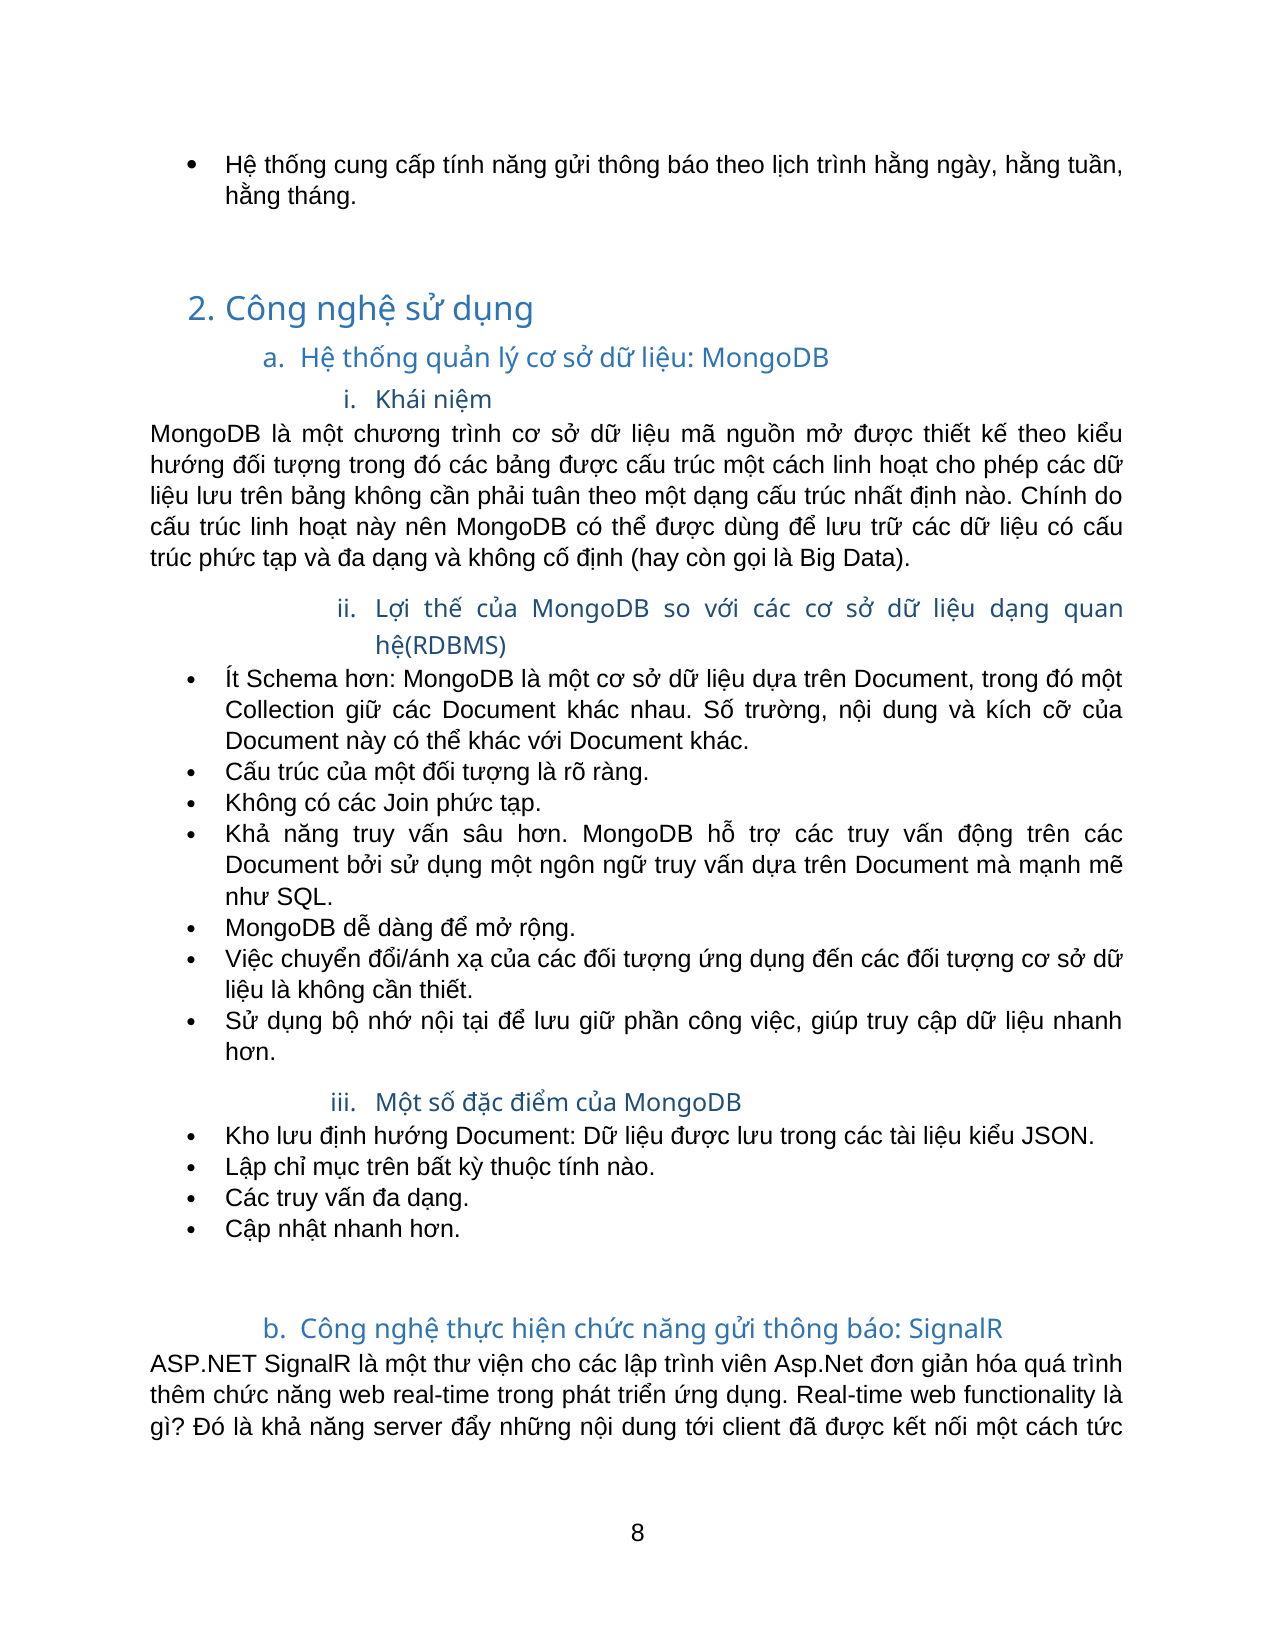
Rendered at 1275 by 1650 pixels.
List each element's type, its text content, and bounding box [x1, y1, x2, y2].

list Hệ thống cung cấp tính năng gửi thông báo theo lịch trình hằng ngày, hằng tuần, hằng tháng. [187, 150, 1125, 210]
subtitle Hệ thống quản lý cơ sở dữ liệu: MongoDB [262, 338, 1125, 375]
subtitle Công nghệ sử dụng [187, 285, 1125, 330]
subtitle Khái niệm [356, 382, 1125, 416]
list Không có các Join phức tạp. [187, 788, 1125, 817]
list MongoDB dễ dàng để mở rộng. [187, 912, 1125, 941]
subtitle Một số đặc điểm của MongoDB [356, 1084, 1125, 1118]
list Cấu trúc của một đối tượng là rõ ràng. [187, 757, 1125, 786]
list Kho lưu định hướng Document: Dữ liệu được lưu trong các tài liệu kiểu JSON. [187, 1121, 1125, 1150]
list Các truy vấn đa dạng. [187, 1183, 1125, 1212]
text MongoDB là một chương trình cơ sở dữ liệu mã nguồn mở được thiết kế theo kiểu hướng đối tượng trong đó các bảng được cấu trúc một cách linh hoạt cho phép các dữ liệu lưu trên bảng không cần phải tuân theo một dạng cấu trúc nhất định nào. Chính do cấu trúc linh hoạt này nên MongoDB có thể được dùng để lưu trữ các dữ liệu có cấu trúc phức tạp và đa dạng và không cố định (hay còn gọi là Big Data). [150, 419, 1125, 572]
list Việc chuyển đổi/ánh xạ của các đối tượng ứng dụng đến các đối tượng cơ sở dữ liệu là không cần thiết. [187, 943, 1125, 1003]
list Ít Schema hơn: MongoDB là một cơ sở dữ liệu dựa trên Document, trong đó một Collection giữ các Document khác nhau. Số trường, nội dung và kích cỡ của Document này có thể khác với Document khác. [187, 664, 1125, 755]
list Sử dụng bộ nhớ nội tại để lưu giữ phần công việc, giúp truy cập dữ liệu nhanh hơn. [187, 1006, 1125, 1065]
subtitle Lợi thế của MongoDB so với các cơ sở dữ liệu dạng quan hệ(RDBMS) [356, 591, 1125, 661]
list Lập chỉ mục trên bất kỳ thuộc tính nào. [187, 1152, 1125, 1181]
list Cập nhật nhanh hơn. [187, 1214, 1125, 1243]
subtitle Công nghệ thực hiện chức năng gửi thông báo: SignalR [262, 1310, 1125, 1347]
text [150, 1349, 1125, 1440]
list Khả năng truy vấn sâu hơn. MongoDB hỗ trợ các truy vấn động trên các Document bởi sử dụng một ngôn ngữ truy vấn dựa trên Document mà mạnh mẽ như SQL. [187, 819, 1125, 910]
